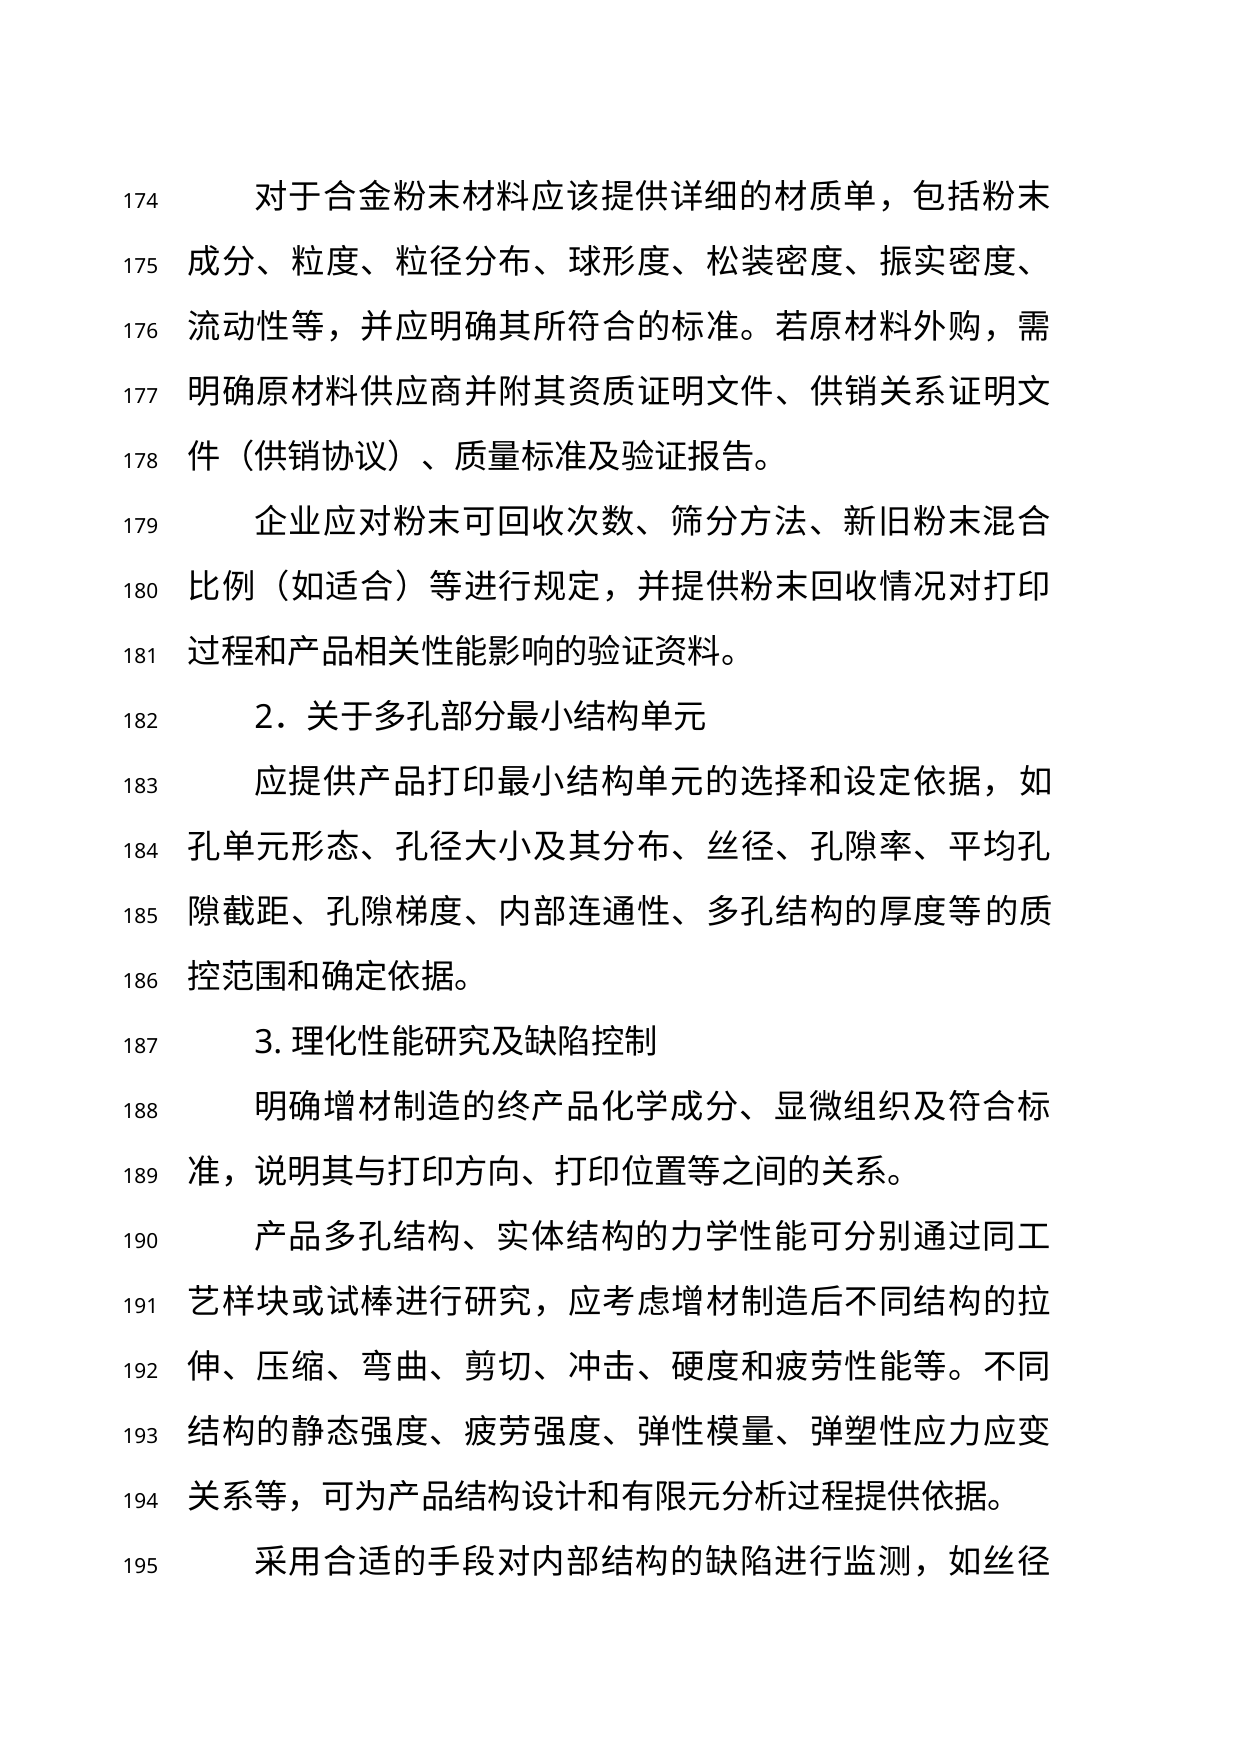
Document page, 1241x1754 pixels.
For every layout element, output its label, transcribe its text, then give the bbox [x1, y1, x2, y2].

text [187, 1527, 1053, 1592]
text 2．关于多孔部分最小结构单元 [187, 682, 1053, 747]
text 产品多孔结构、实体结构的力学性能可分别通过同工艺样块或试棒进行研究，应考虑增材制造后不同结构的拉伸、压缩、弯曲、剪切、冲击、硬度和疲劳性能等。不同结构的静态强度、疲劳强度、弹性模量、弹塑性应力应变关系等，可为产品结构设计和有限元分析过程提供依据。 [187, 1202, 1053, 1527]
text 企业应对粉末可回收次数、筛分方法、新旧粉末混合比例（如适合）等进行规定，并提供粉末回收情况对打印过程和产品相关性能影响的验证资料。 [187, 487, 1053, 682]
text 3. 理化性能研究及缺陷控制 [187, 1007, 1053, 1072]
text 明确增材制造的终产品化学成分、显微组织及符合标准，说明其与打印方向、打印位置等之间的关系。 [187, 1072, 1053, 1202]
text 对于合金粉末材料应该提供详细的材质单，包括粉末成分、粒度、粒径分布、球形度、松装密度、振实密度、流动性等，并应明确其所符合的标准。若原材料外购，需明确原材料供应商并附其资质证明文件、供销关系证明文件（供销协议）、质量标准及验证报告。 [187, 162, 1053, 487]
text 应提供产品打印最小结构单元的选择和设定依据，如孔单元形态、孔径大小及其分布、丝径、孔隙率、平均孔隙截距、孔隙梯度、内部连通性、多孔结构的厚度等的质控范围和确定依据。 [187, 747, 1053, 1007]
